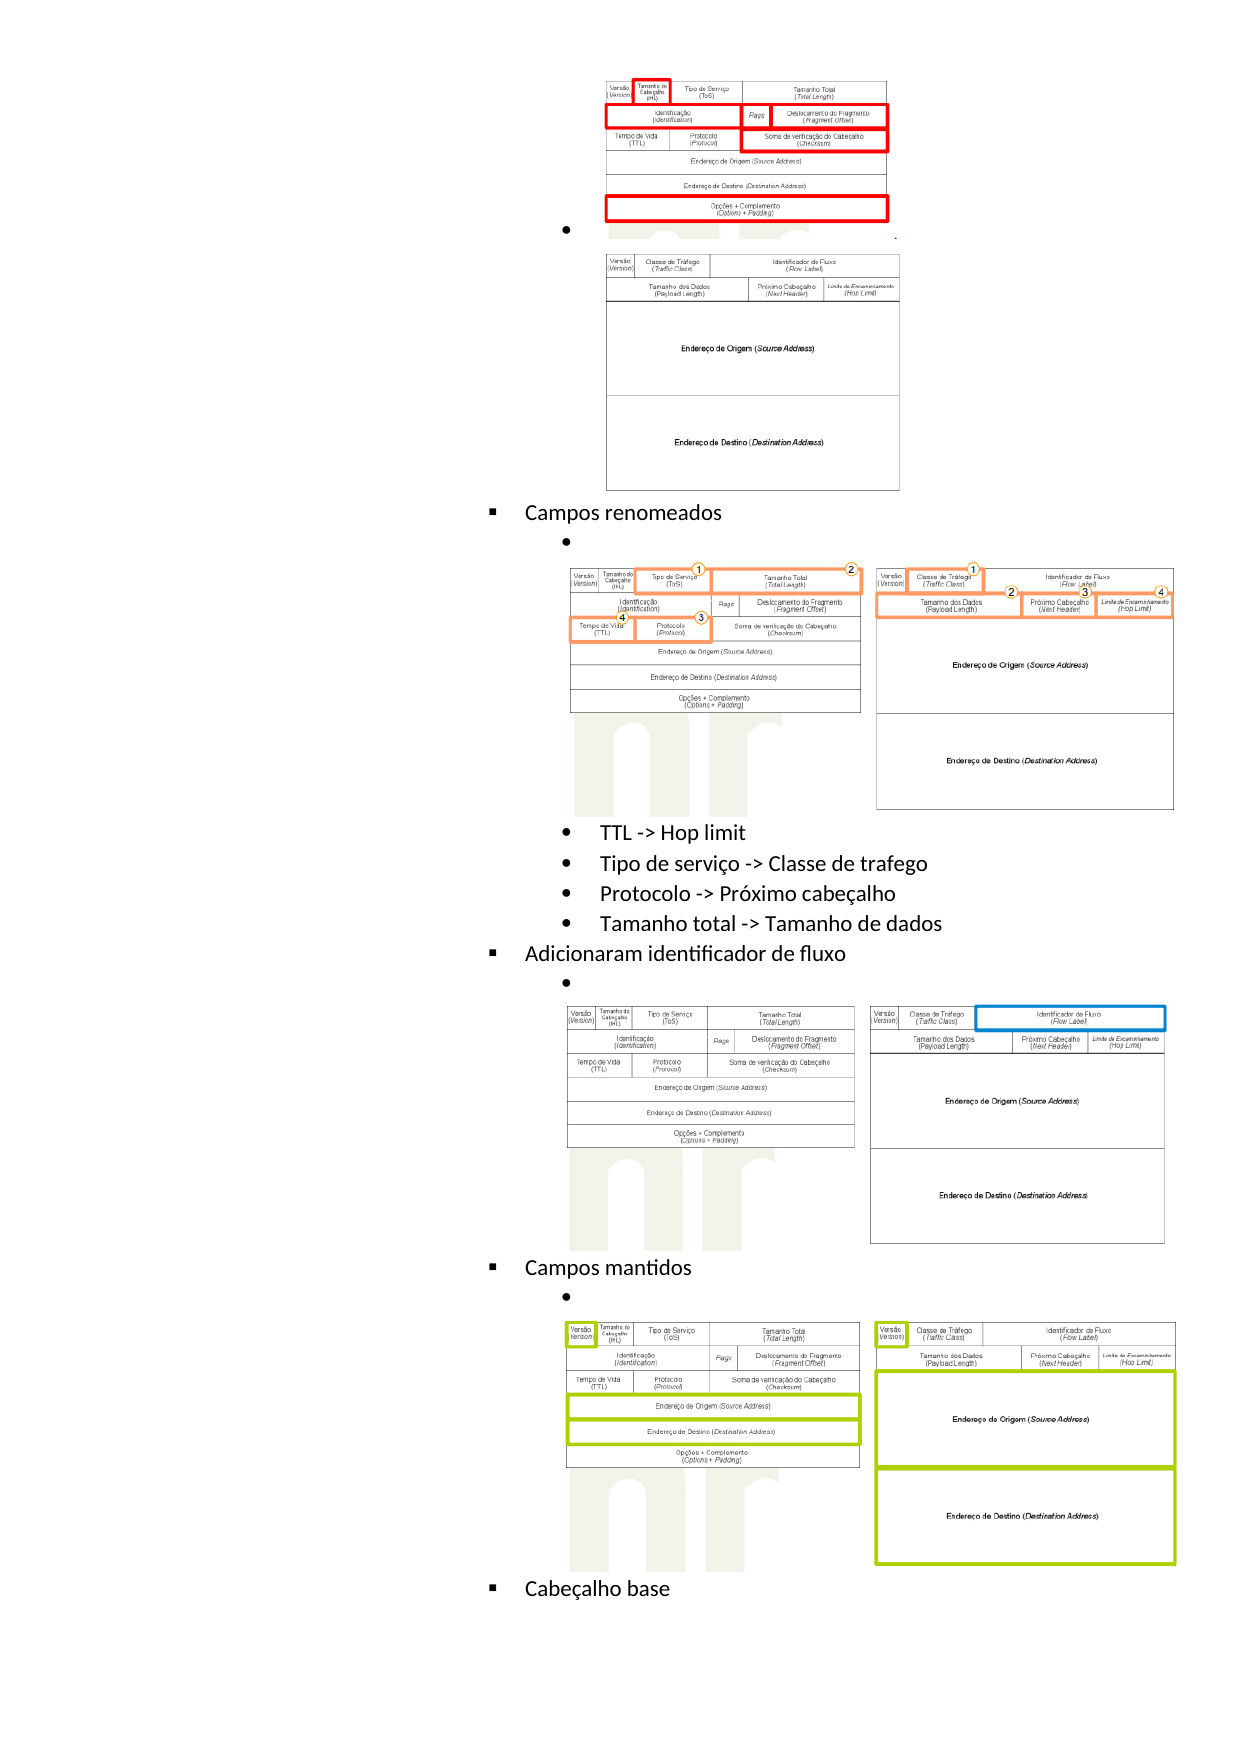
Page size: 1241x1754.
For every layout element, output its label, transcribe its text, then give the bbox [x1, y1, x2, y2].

picture [600, 75, 899, 239]
picture [562, 999, 1173, 1251]
picture [600, 246, 908, 496]
list Adicionaram identificador de fluxo [487, 939, 1165, 967]
list Cabeçalho base [487, 1574, 1165, 1602]
list Tipo de serviço -> Classe de trafego [562, 849, 1165, 877]
list Campos mantidos [487, 1253, 1165, 1281]
list Tamanho total -> Tamanho de dados [562, 909, 1165, 937]
list Campos renomeados [487, 498, 1165, 526]
picture [562, 1313, 1184, 1572]
list TTL -> Hop limit [562, 818, 1165, 846]
list Protocolo -> Próximo cabeçalho [562, 879, 1165, 907]
picture [562, 558, 1181, 817]
